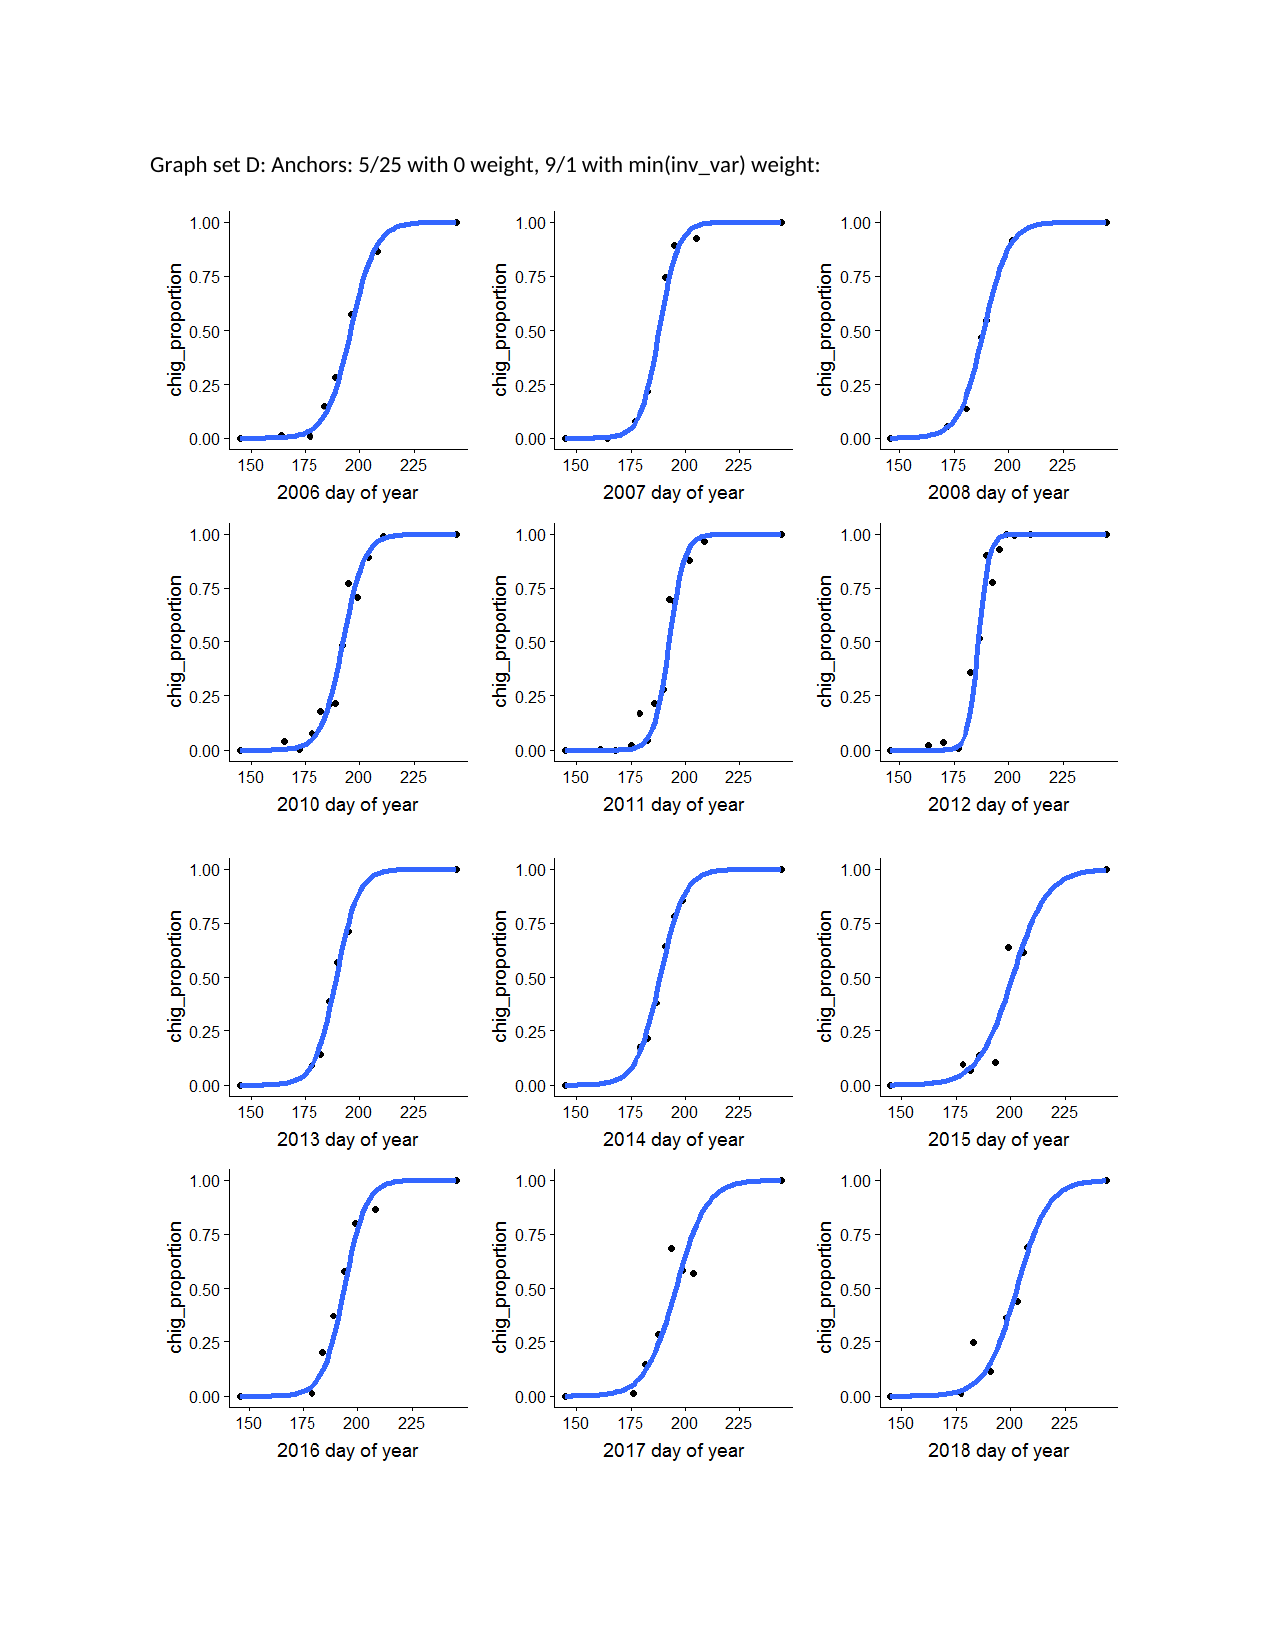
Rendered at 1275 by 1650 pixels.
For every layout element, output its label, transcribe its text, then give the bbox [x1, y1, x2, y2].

picture [150, 849, 1125, 1471]
text Graph set D: Anchors: 5/25 with 0 weight, 9/1 with min(inv_var) weight: [150, 150, 1125, 178]
picture [150, 203, 1125, 825]
